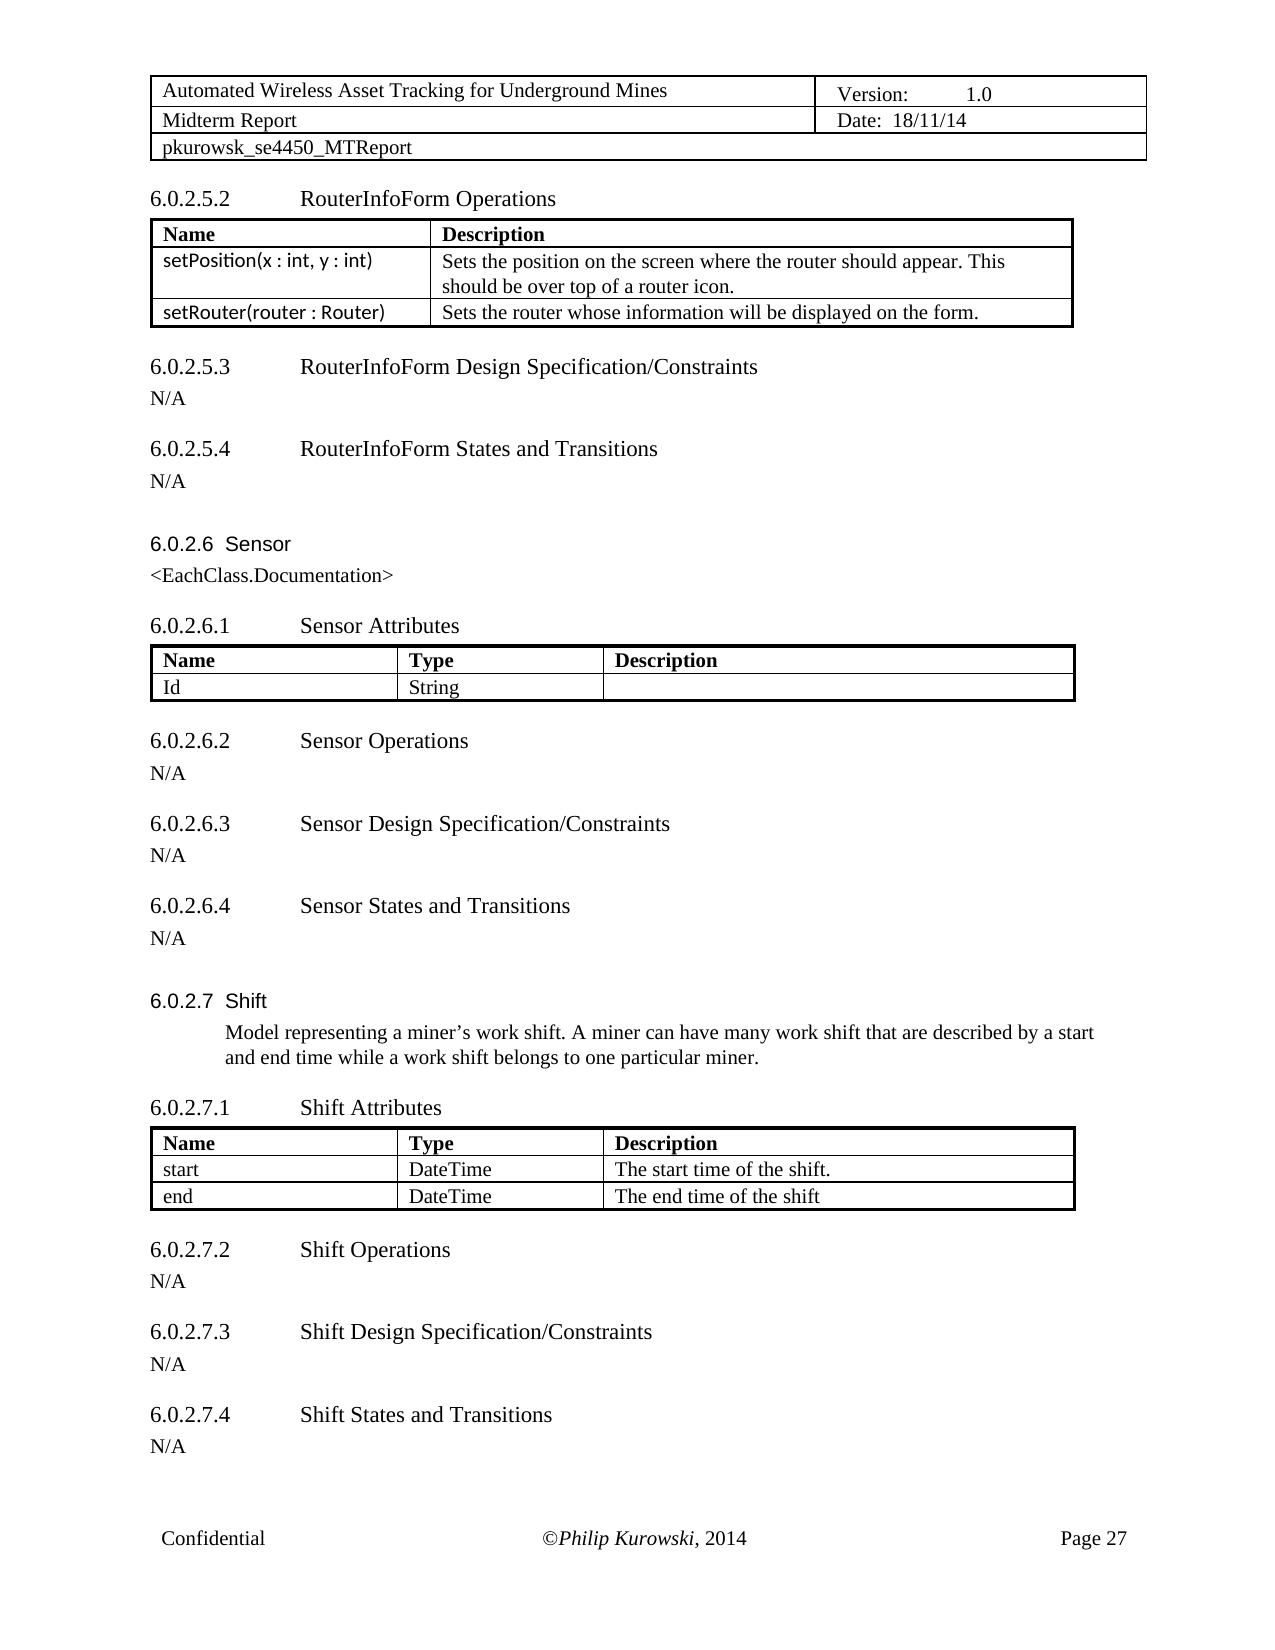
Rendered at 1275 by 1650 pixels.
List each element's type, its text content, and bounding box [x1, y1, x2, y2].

subtitle Sensor Operations [150, 727, 1125, 753]
table_cell Sets the router whose information will be displayed on the form. [431, 299, 1071, 325]
table_header Description [604, 648, 1073, 672]
table_cell DateTime [398, 1183, 603, 1208]
table_header Name [153, 1130, 397, 1154]
table_cell end [153, 1183, 397, 1208]
subtitle RouterInfoForm States and Transitions [150, 435, 1125, 462]
subtitle Shift Design Specification/Constraints [150, 1318, 1125, 1345]
table_header Type [398, 1130, 603, 1154]
subtitle Shift States and Transitions [150, 1401, 1125, 1427]
subtitle Shift Operations [150, 1236, 1125, 1262]
table_cell The end time of the shift [604, 1183, 1073, 1208]
text N/A [150, 760, 1125, 785]
text <EachClass.Documentation> [150, 562, 1125, 587]
subtitle Sensor Attributes [150, 612, 1125, 638]
table_cell [604, 674, 1073, 699]
text N/A [150, 1351, 1125, 1376]
table_cell The start time of the shift. [604, 1156, 1073, 1181]
table_cell setPosition(x : int, y : int) [153, 248, 430, 298]
table_cell setRouter(router : Router) [153, 299, 430, 325]
subtitle Sensor [150, 531, 1125, 556]
subtitle RouterInfoForm Design Specification/Constraints [150, 353, 1125, 379]
table_header Type [398, 648, 603, 672]
text N/A [150, 1268, 1125, 1293]
table_header Name [153, 221, 430, 246]
table_cell Sets the position on the screen where the router should appear. This should be over top of a router icon. [431, 248, 1071, 298]
table_cell String [398, 674, 603, 699]
text N/A [150, 468, 1125, 493]
text N/A [150, 925, 1125, 950]
table_cell DateTime [398, 1156, 603, 1181]
text N/A [150, 385, 1125, 410]
subtitle Shift Attributes [150, 1094, 1125, 1120]
table_cell Id [153, 674, 397, 699]
subtitle Sensor Design Specification/Constraints [150, 810, 1125, 836]
table_header Description [431, 221, 1071, 246]
table_header Description [604, 1130, 1073, 1154]
text Model representing a miner’s work shift. A miner can have many work shift that are described by a start and end time while a work shift belongs to one particular miner. [225, 1019, 1125, 1069]
table_cell start [153, 1156, 397, 1181]
subtitle Shift [150, 987, 1125, 1012]
text N/A [150, 1433, 1125, 1458]
text N/A [150, 842, 1125, 867]
subtitle Sensor States and Transitions [150, 892, 1125, 919]
subtitle RouterInfoForm Operations [150, 185, 1125, 212]
table_header Name [153, 648, 397, 672]
